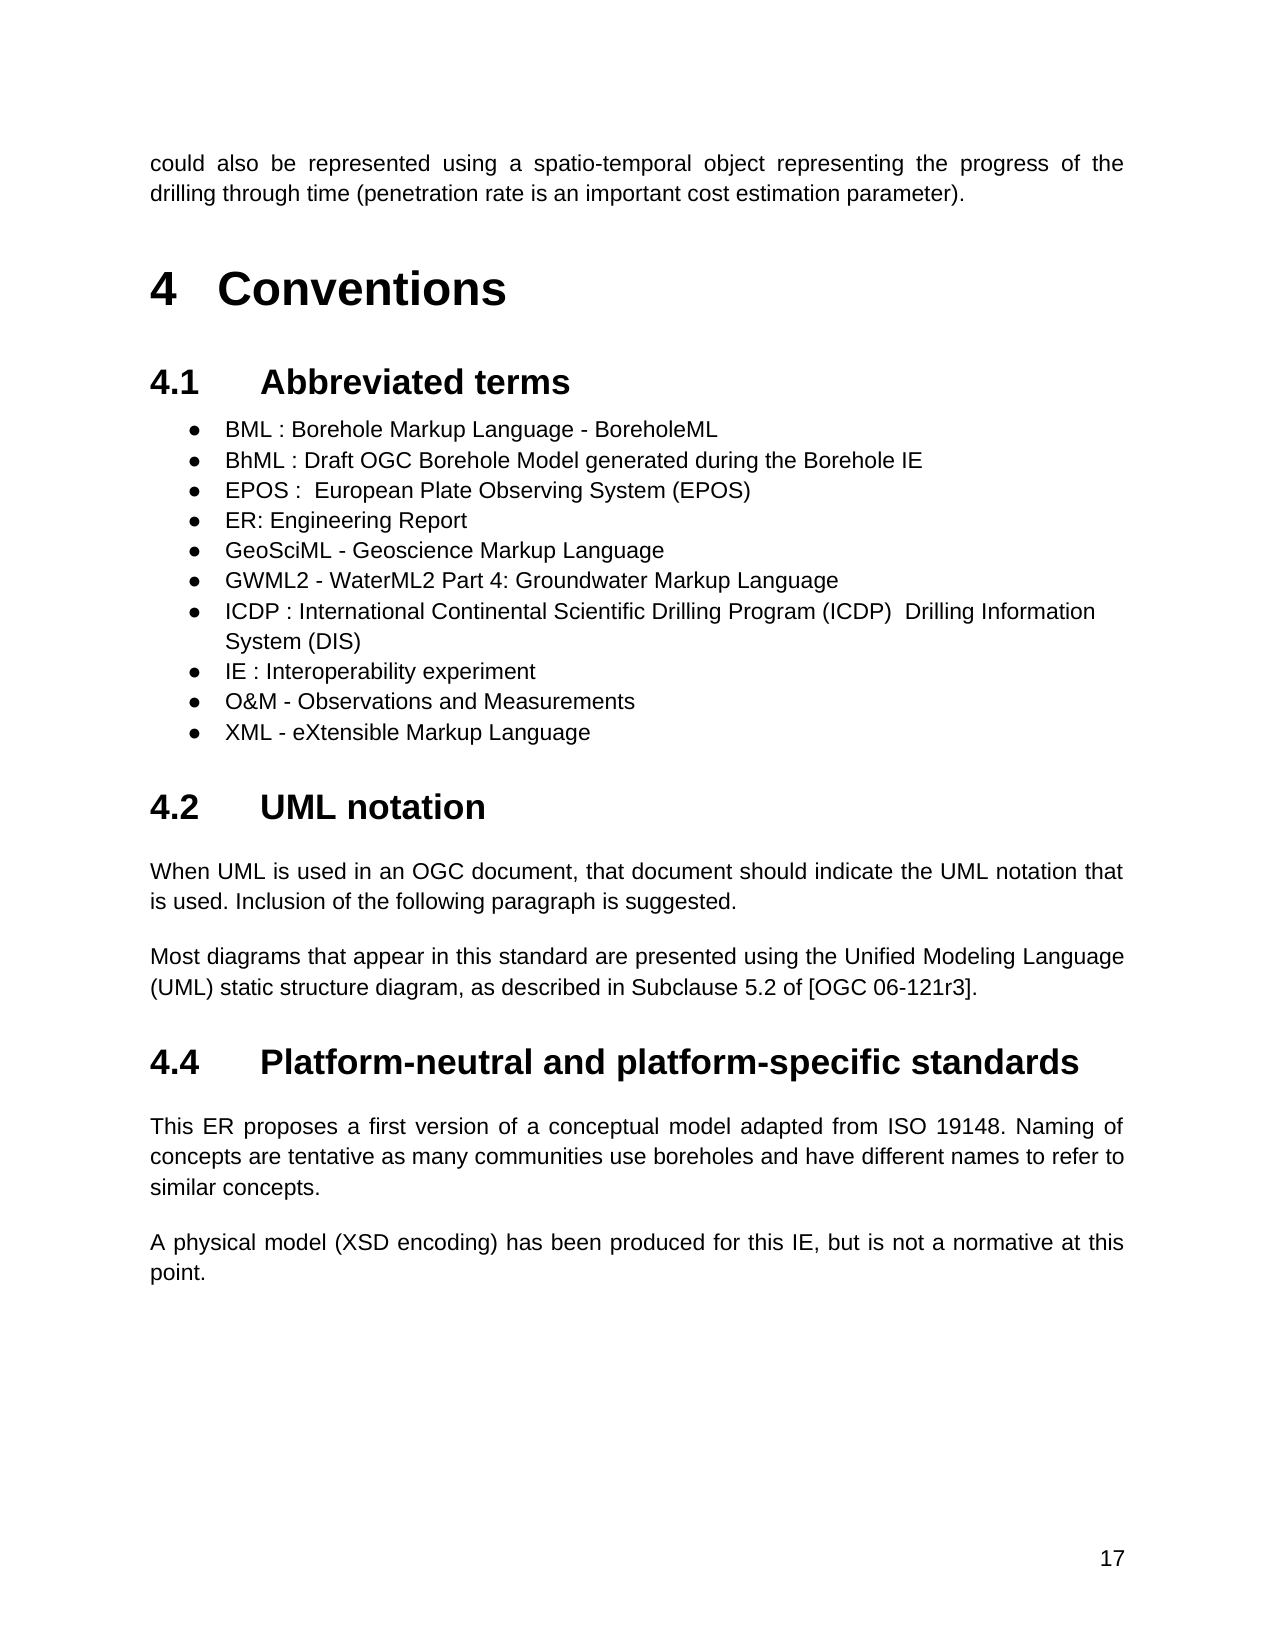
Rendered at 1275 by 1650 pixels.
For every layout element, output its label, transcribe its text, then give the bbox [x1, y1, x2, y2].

list BML : Borehole Markup Language - BoreholeML [187, 416, 1125, 443]
subtitle 4.4 Platform-neutral and platform-specific standards [150, 1041, 1125, 1082]
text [150, 150, 1125, 207]
list BhML : Draft OGC Borehole Model generated during the Borehole IE [187, 447, 1125, 473]
list GeoSciML - Geoscience Markup Language [187, 537, 1125, 563]
list XML - eXtensible Markup Language [187, 718, 1125, 745]
text This ER proposes a first version of a conceptual model adapted from ISO 19148. Naming of concepts are tentative as many communities use boreholes and have different names to refer to similar concepts. [150, 1113, 1125, 1200]
subtitle 4.1 Abbreviated terms [150, 361, 1125, 402]
list EPOS : European Plate Observing System (EPOS) [187, 477, 1125, 503]
list ER: Engineering Report [187, 507, 1125, 533]
text When UML is used in an OGC document, that document should indicate the UML notation that is used. Inclusion of the following paragraph is suggested. [150, 858, 1125, 914]
list IE : Interoperability experiment [187, 658, 1125, 684]
text A physical model (XSD encoding) has been produced for this IE, but is not a normative at this point. [150, 1229, 1125, 1285]
list ICDP : International Continental Scientific Drilling Program (ICDP) Drilling Information System (DIS) [187, 598, 1125, 654]
subtitle 4.2 UML notation [150, 786, 1125, 827]
list GWML2 - WaterML2 Part 4: Groundwater Markup Language [187, 567, 1125, 594]
text Most diagrams that appear in this standard are presented using the Unified Modeling Language (UML) static structure diagram, as described in Subclause 5.2 of [OGC 06-121r3]. [150, 943, 1125, 1000]
subtitle 4 Conventions [150, 260, 1125, 316]
list O&M - Observations and Measurements [187, 688, 1125, 714]
